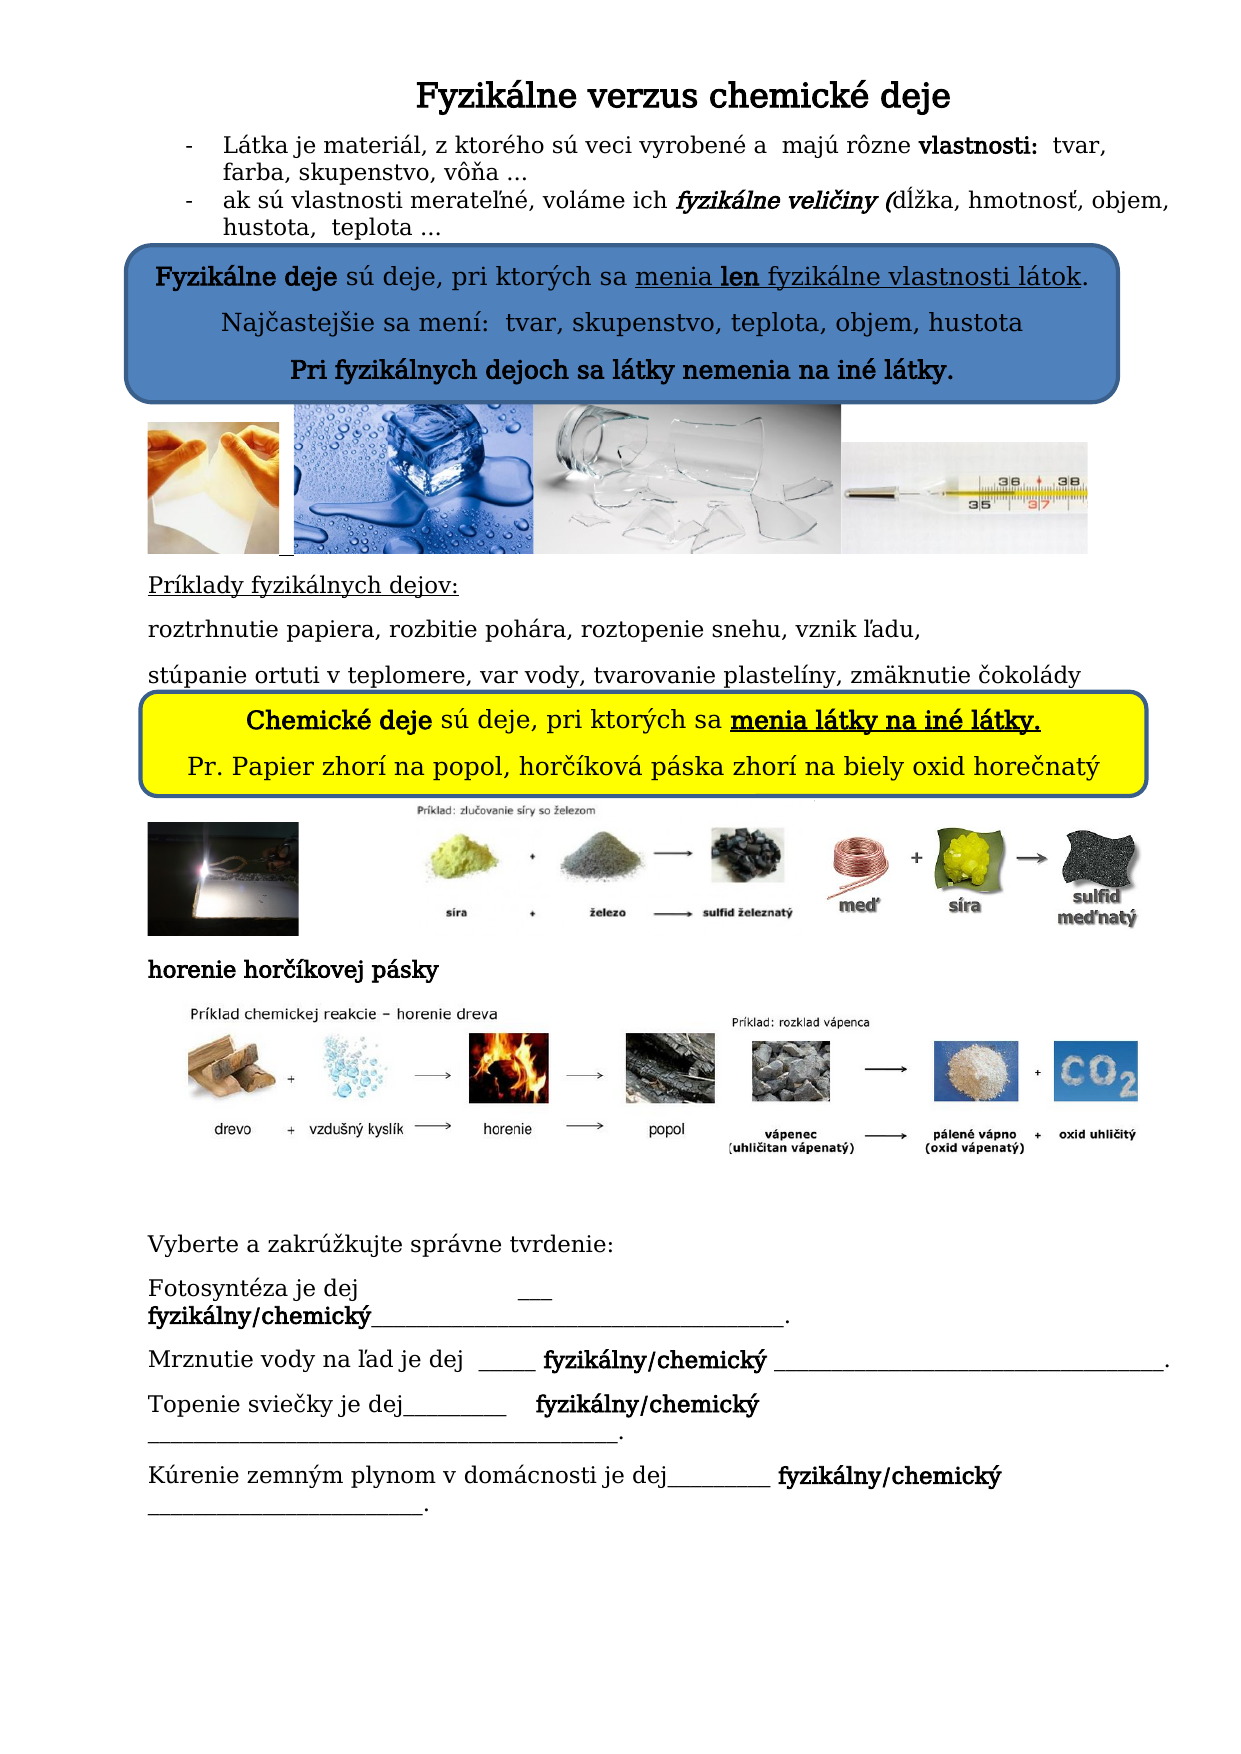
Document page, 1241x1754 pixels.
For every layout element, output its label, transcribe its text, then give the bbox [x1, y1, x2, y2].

picture [147, 822, 299, 936]
text Kúrenie zemným plynom v domácnosti je dej_________ fyzikálny/chemický ________________________. [148, 1461, 1181, 1516]
text Mrznutie vody na ľad je dej _____ fyzikálny/chemický __________________________________. [148, 1345, 1181, 1373]
list Látka je materiál, z ktorého sú veci vyrobené a majú rôzne vlastnosti: tvar, farba, skupenstvo, vôňa ... [185, 131, 1181, 186]
text Topenie sviečky je dej_________ fyzikálny/chemický _________________________________________. [148, 1389, 1181, 1444]
text Fyzikálne verzus chemické deje [185, 74, 1181, 114]
picture [173, 1001, 1156, 1167]
text Vyberte a zakrúžkujte správne tvrdenie: [148, 1229, 1181, 1257]
text stúpanie ortuti v teplomere, var vody, tvarovanie plastelíny, zmäknutie čokolády [148, 661, 1181, 688]
text roztrhnutie papiera, rozbitie pohára, roztopenie snehu, vznik ľadu, [148, 615, 1181, 642]
text horenie horčíkovej pásky [148, 955, 1181, 982]
picture [293, 405, 1088, 554]
text Fotosyntéza je dej ___ fyzikálny/chemický____________________________________. [148, 1273, 1181, 1328]
picture [147, 422, 280, 554]
text Príklady fyzikálnych dejov: [148, 571, 1181, 598]
picture [414, 800, 1154, 936]
list ak sú vlastnosti merateľné, voláme ich fyzikálne veličiny (dĺžka, hmotnosť, objem, hustota, teplota ... [185, 186, 1181, 241]
